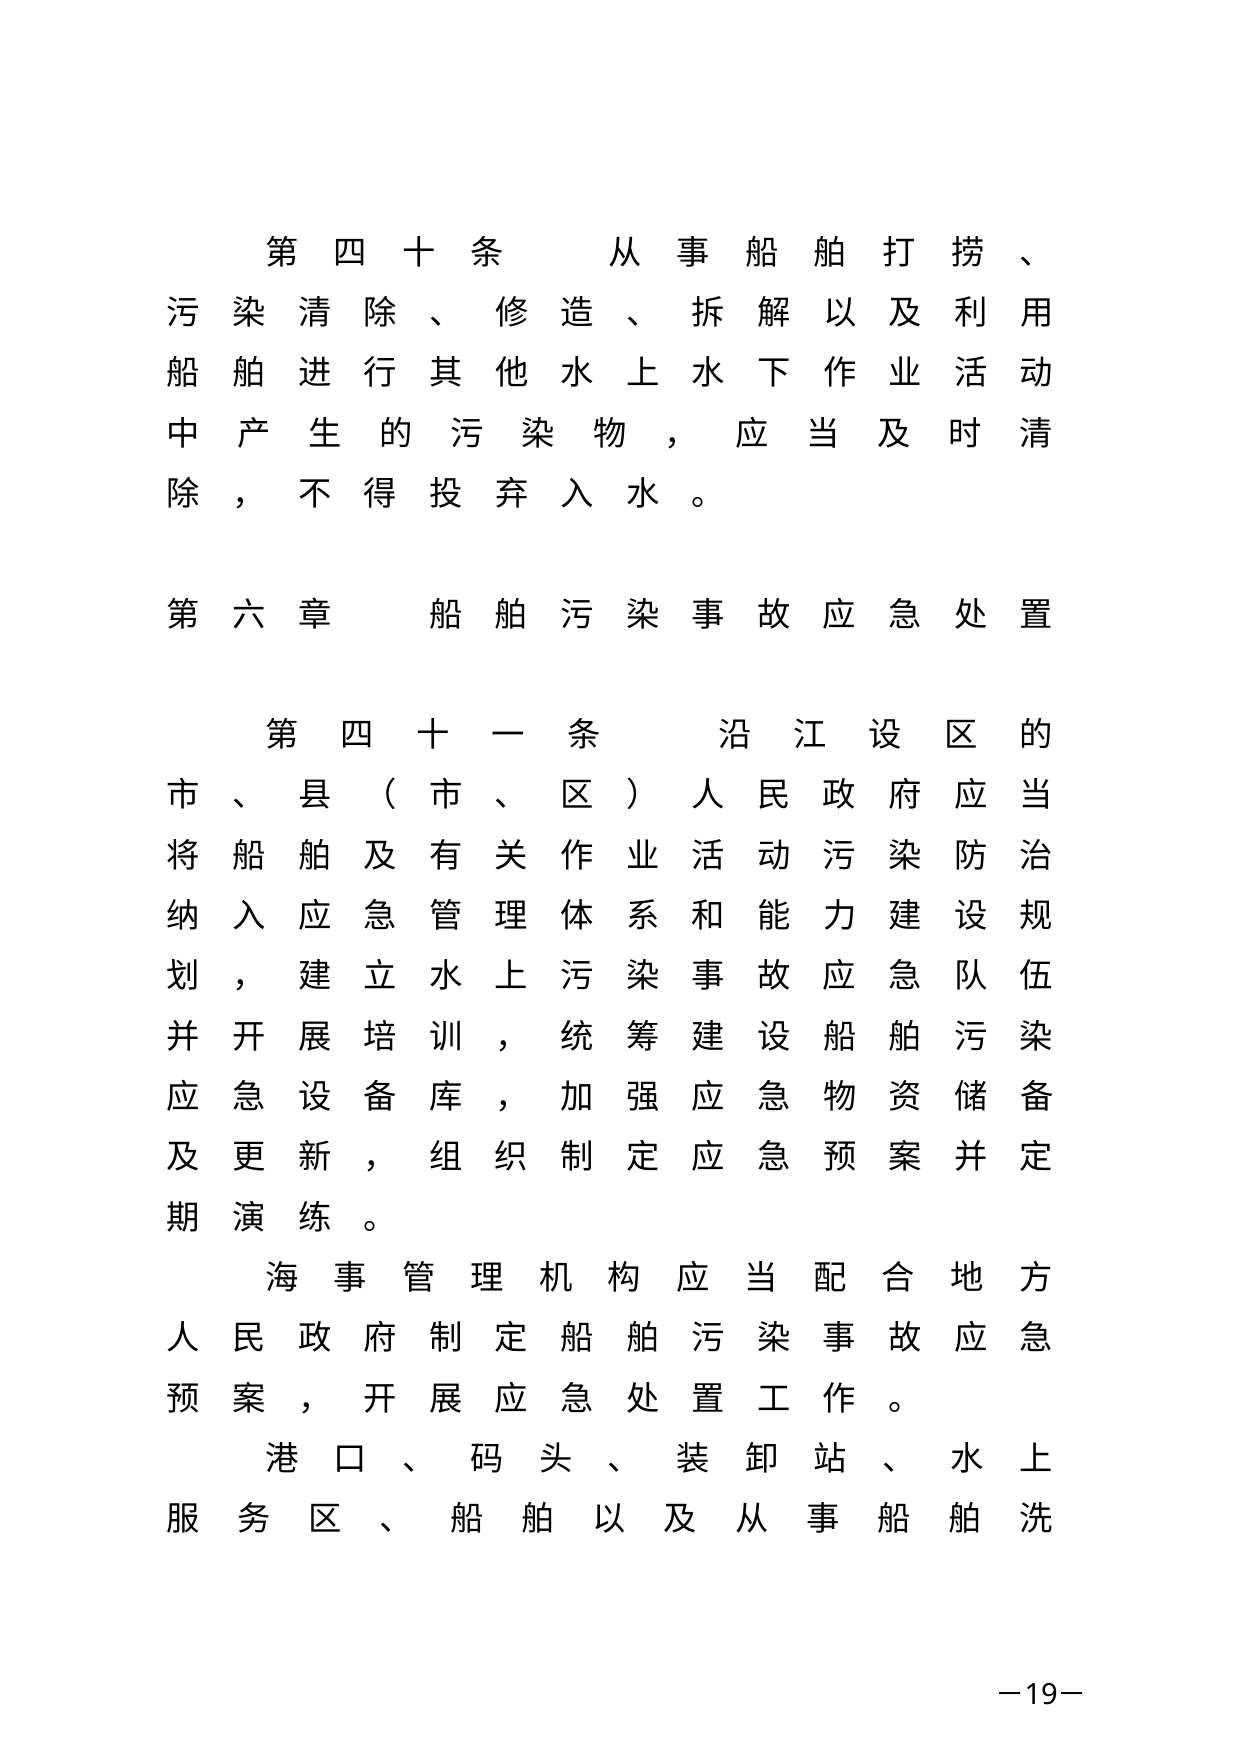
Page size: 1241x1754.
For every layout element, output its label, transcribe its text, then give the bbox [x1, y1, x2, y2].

text 第六章 船舶污染事故应急处置 [167, 581, 1085, 642]
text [167, 1426, 1085, 1546]
text 海事管理机构应当配合地方人民政府制定船舶污染事故应急预案，开展应急处置工作。 [167, 1245, 1085, 1426]
text 第四十条 从事船舶打捞、污染清除、修造、拆解以及利用船舶进行其他水上水下作业活动中产生的污染物，应当及时清除，不得投弃入水。 [167, 219, 1085, 521]
text 第四十一条 沿江设区的市、县（市、区）人民政府应当将船舶及有关作业活动污染防治纳入应急管理体系和能力建设规划，建立水上污染事故应急队伍并开展培训，统筹建设船舶污染应急设备库，加强应急物资储备及更新，组织制定应急预案并定期演练。 [167, 702, 1085, 1245]
